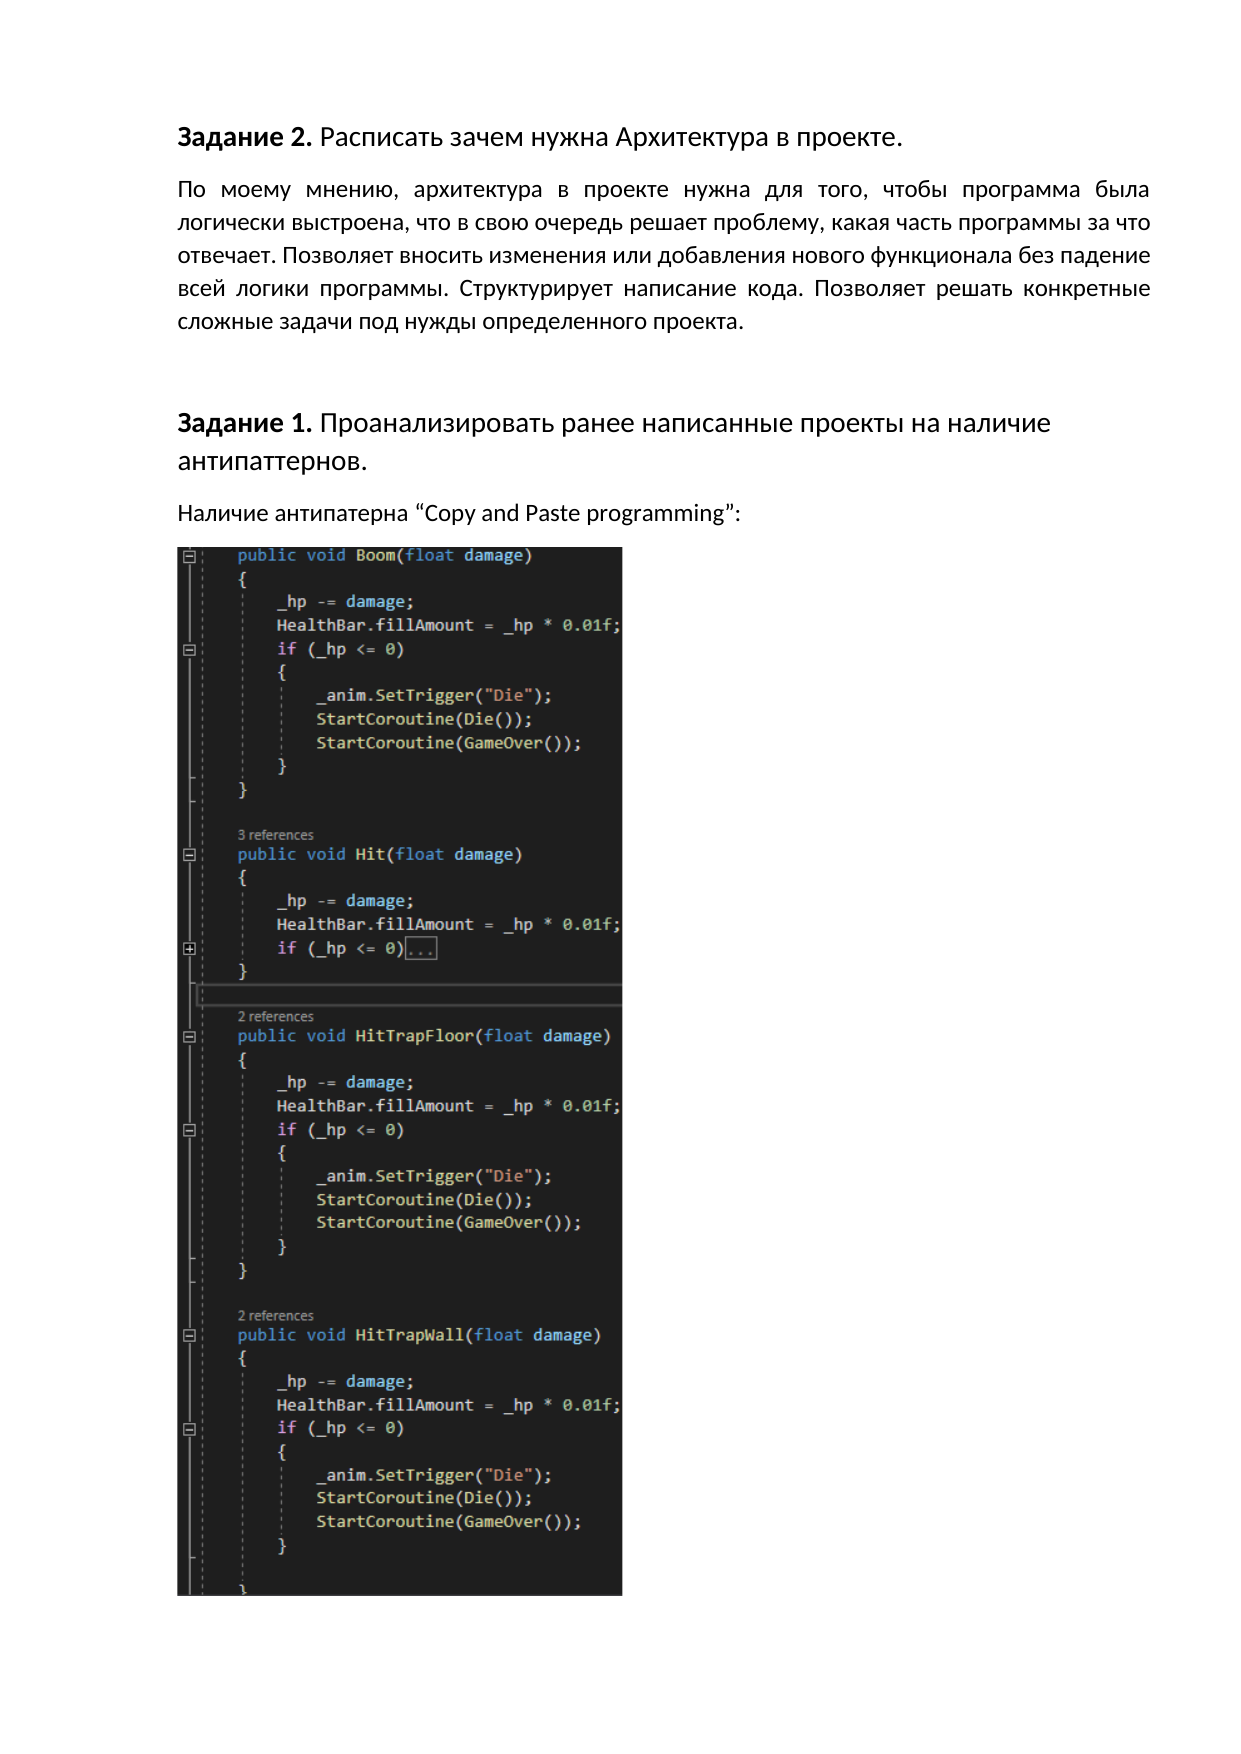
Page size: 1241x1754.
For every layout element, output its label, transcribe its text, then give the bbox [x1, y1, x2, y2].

text Задание 2. Расписать зачем нужна Архитектура в проекте. [177, 118, 1152, 154]
picture [177, 547, 623, 1596]
text Наличие антипатерна “Copy and Paste programming”: [177, 498, 1152, 528]
text Задание 1. Проанализировать ранее написанные проекты на наличие антипаттернов. [177, 404, 1152, 478]
text По моему мнению, архитектура в проекте нужна для того, чтобы программа была логически выстроена, что в свою очередь решает проблему, какая часть программы за что отвечает. Позволяет вносить изменения или добавления нового функционала без падение всей логики программы. Структурирует написание кода. Позволяет решать конкретные сложные задачи под нужды определенного проекта. [177, 173, 1152, 335]
